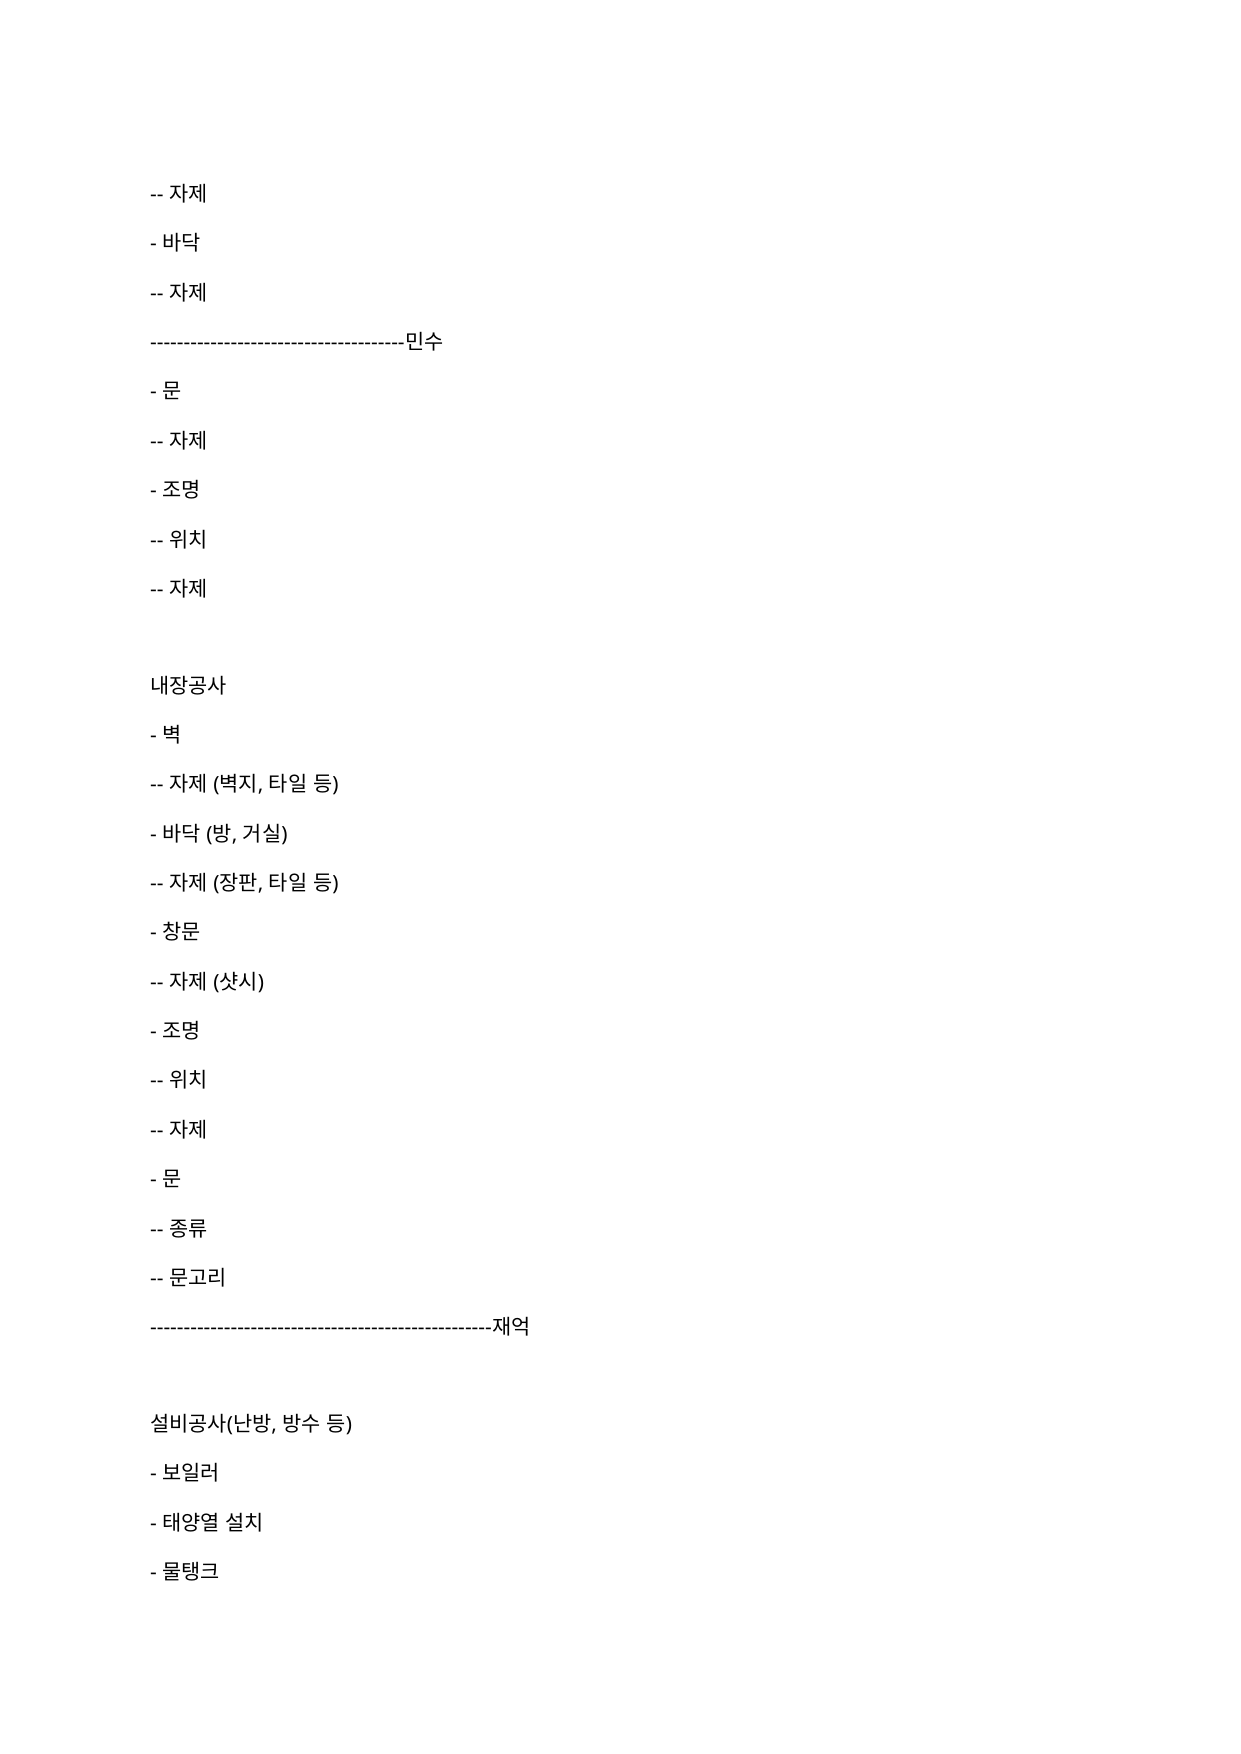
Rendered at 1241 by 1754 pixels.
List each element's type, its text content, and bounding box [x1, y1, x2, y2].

text - 문 [150, 375, 1090, 405]
text - 바닥 (방, 거실) [150, 817, 1090, 847]
text -- 문고리 [150, 1261, 1090, 1292]
text -- 자제 [150, 276, 1090, 306]
text -- 위치 [150, 523, 1090, 553]
text - 조명 [150, 1014, 1090, 1045]
text -- 자제 (벽지, 타일 등) [150, 767, 1090, 798]
text -- 자제 [150, 177, 1090, 207]
text -- 종류 [150, 1212, 1090, 1242]
text 내장공사 [150, 669, 1090, 699]
text - 물탱크 [150, 1555, 1090, 1586]
text -- 자제 (샷시) [150, 965, 1090, 995]
text - 바닥 [150, 227, 1090, 257]
text ---------------------------------------------------재억 [150, 1311, 1090, 1341]
text - 보일러 [150, 1457, 1090, 1487]
text -- 자제 [150, 424, 1090, 454]
text --------------------------------------민수 [150, 325, 1090, 356]
text -- 위치 [150, 1064, 1090, 1094]
text 설비공사(난방, 방수 등) [150, 1407, 1090, 1438]
text - 벽 [150, 718, 1090, 748]
text -- 자제 (장판, 타일 등) [150, 866, 1090, 897]
text - 창문 [150, 916, 1090, 946]
text -- 자제 [150, 1113, 1090, 1143]
text - 조명 [150, 473, 1090, 504]
text - 문 [150, 1162, 1090, 1193]
text -- 자제 [150, 572, 1090, 602]
text - 태양열 설치 [150, 1506, 1090, 1536]
